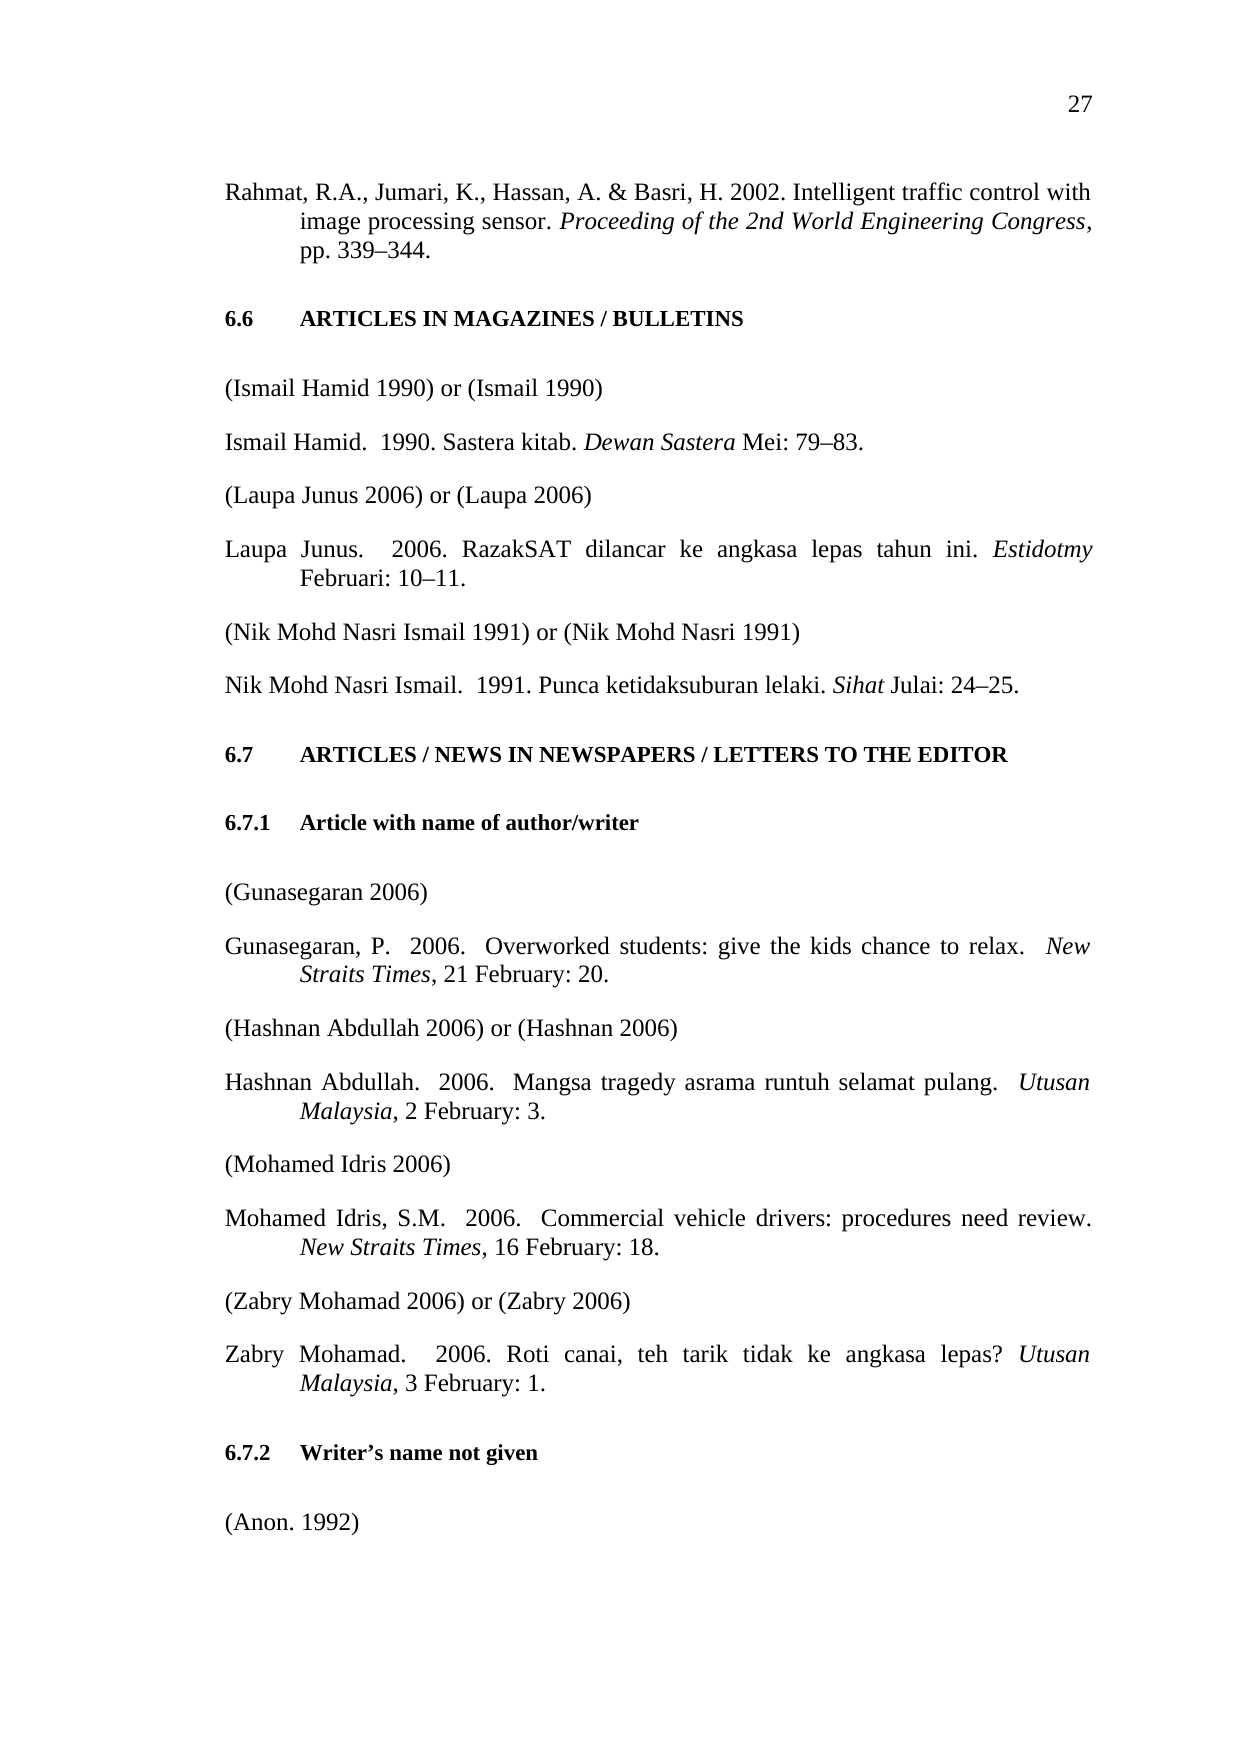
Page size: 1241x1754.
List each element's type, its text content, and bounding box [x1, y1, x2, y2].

text (Zabry Mohamad 2006) or (Zabry 2006) [224, 1286, 1092, 1314]
text Article with name of author/writer [224, 809, 1092, 835]
text (Mohamed Idris 2006) [224, 1149, 1092, 1178]
text Hashnan Abdullah. 2006. Mangsa tragedy asrama runtuh selamat pulang. Utusan Malaysia, 2 February: 3. [224, 1067, 1092, 1124]
text Laupa Junus. 2006. RazakSAT dilancar ke angkasa lepas tahun ini. Estidotmy Februari: 10–11. [224, 534, 1092, 592]
text Rahmat, R.A., Jumari, K., Hassan, A. & Basri, H. 2002. Intelligent traffic control with image processing sensor. Proceeding of the 2nd World Engineering Congress, pp. 339–344. [224, 177, 1092, 263]
text Articles in Magazines / Bulletins [224, 305, 1092, 331]
text Articles / News in Newspapers / Letters to the Editor [224, 741, 1092, 767]
text Writer’s name not given [224, 1439, 1092, 1465]
text Mohamed Idris, S.M. 2006. Commercial vehicle drivers: procedures need review. New Straits Times, 16 February: 18. [224, 1203, 1092, 1261]
text Nik Mohd Nasri Ismail. 1991. Punca ketidaksuburan lelaki. Sihat Julai: 24–25. [224, 671, 1092, 699]
text Zabry Mohamad. 2006. Roti canai, teh tarik tidak ke angkasa lepas? Utusan Malaysia, 3 February: 1. [224, 1339, 1092, 1397]
text (Anon. 1992) [224, 1507, 1092, 1536]
text (Gunasegaran 2006) [224, 877, 1092, 906]
text Ismail Hamid. 1990. Sastera kitab. Dewan Sastera Mei: 79–83. [224, 427, 1092, 456]
text Gunasegaran, P. 2006. Overworked students: give the kids chance to relax. New Straits Times, 21 February: 20. [224, 931, 1092, 988]
text (Laupa Junus 2006) or (Laupa 2006) [224, 481, 1092, 509]
text (Hashnan Abdullah 2006) or (Hashnan 2006) [224, 1013, 1092, 1042]
text (Ismail Hamid 1990) or (Ismail 1990) [224, 373, 1092, 402]
text (Nik Mohd Nasri Ismail 1991) or (Nik Mohd Nasri 1991) [224, 617, 1092, 646]
